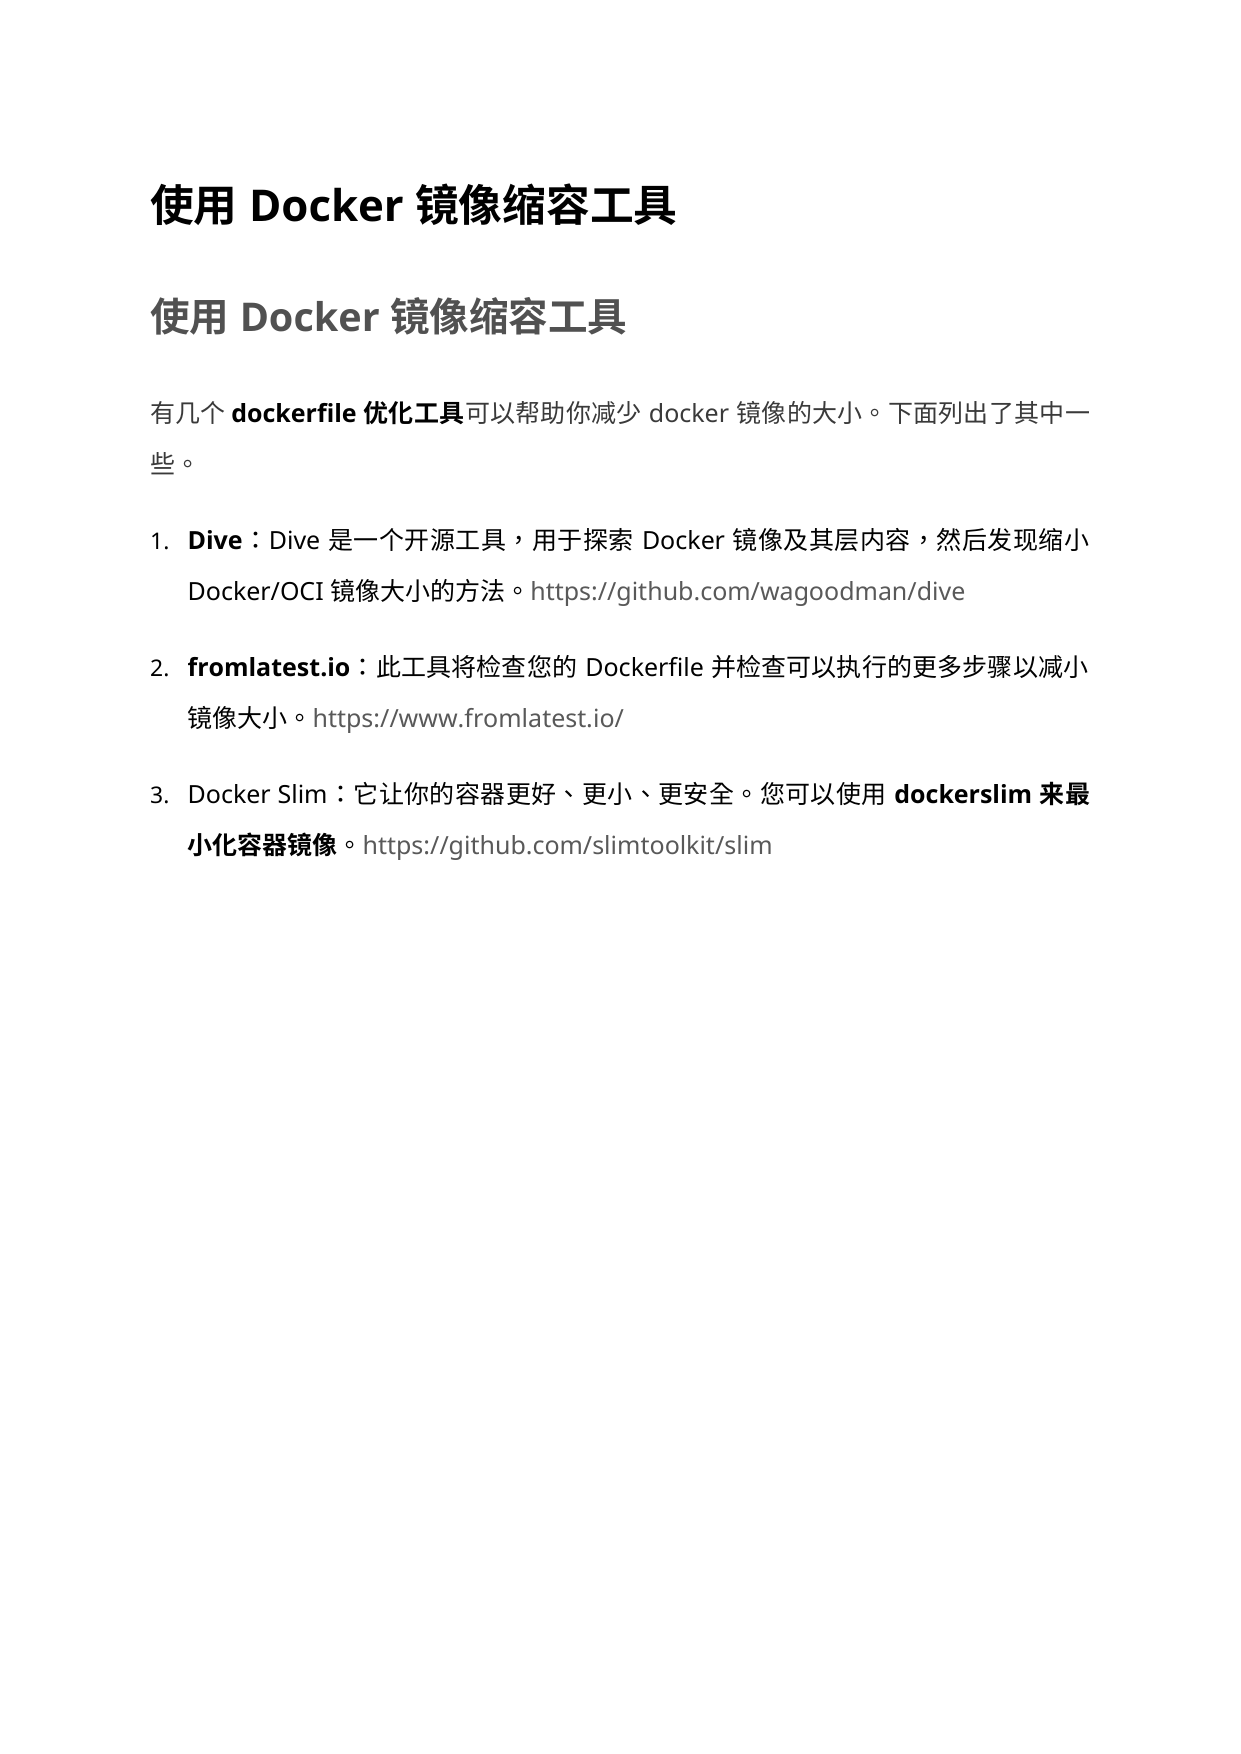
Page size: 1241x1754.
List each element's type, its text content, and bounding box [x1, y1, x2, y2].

list Dive：Dive 是一个开源工具，用于探索 Docker 镜像及其层内容，然后发现缩小 Docker/OCI 镜像大小的方法。https://github.com/wagoodman/dive [150, 522, 1090, 607]
list fromlatest.io：此工具将检查您的 Dockerfile 并检查可以执行的更多步骤以减小镜像大小。https://www.fromlatest.io/ [150, 649, 1090, 734]
list Docker Slim：它让你的容器更好、更小、更安全。您可以使用dockerslim 来最小化容器镜像。https://github.com/slimtoolkit/slim [150, 777, 1090, 862]
subtitle 使用 Docker 镜像缩容工具 [150, 175, 1090, 234]
subtitle 使用 Docker 镜像缩容工具 [150, 289, 1090, 343]
text 有几个dockerfile 优化工具可以帮助你减少 docker 镜像的大小。下面列出了其中一些。 [150, 395, 1090, 480]
